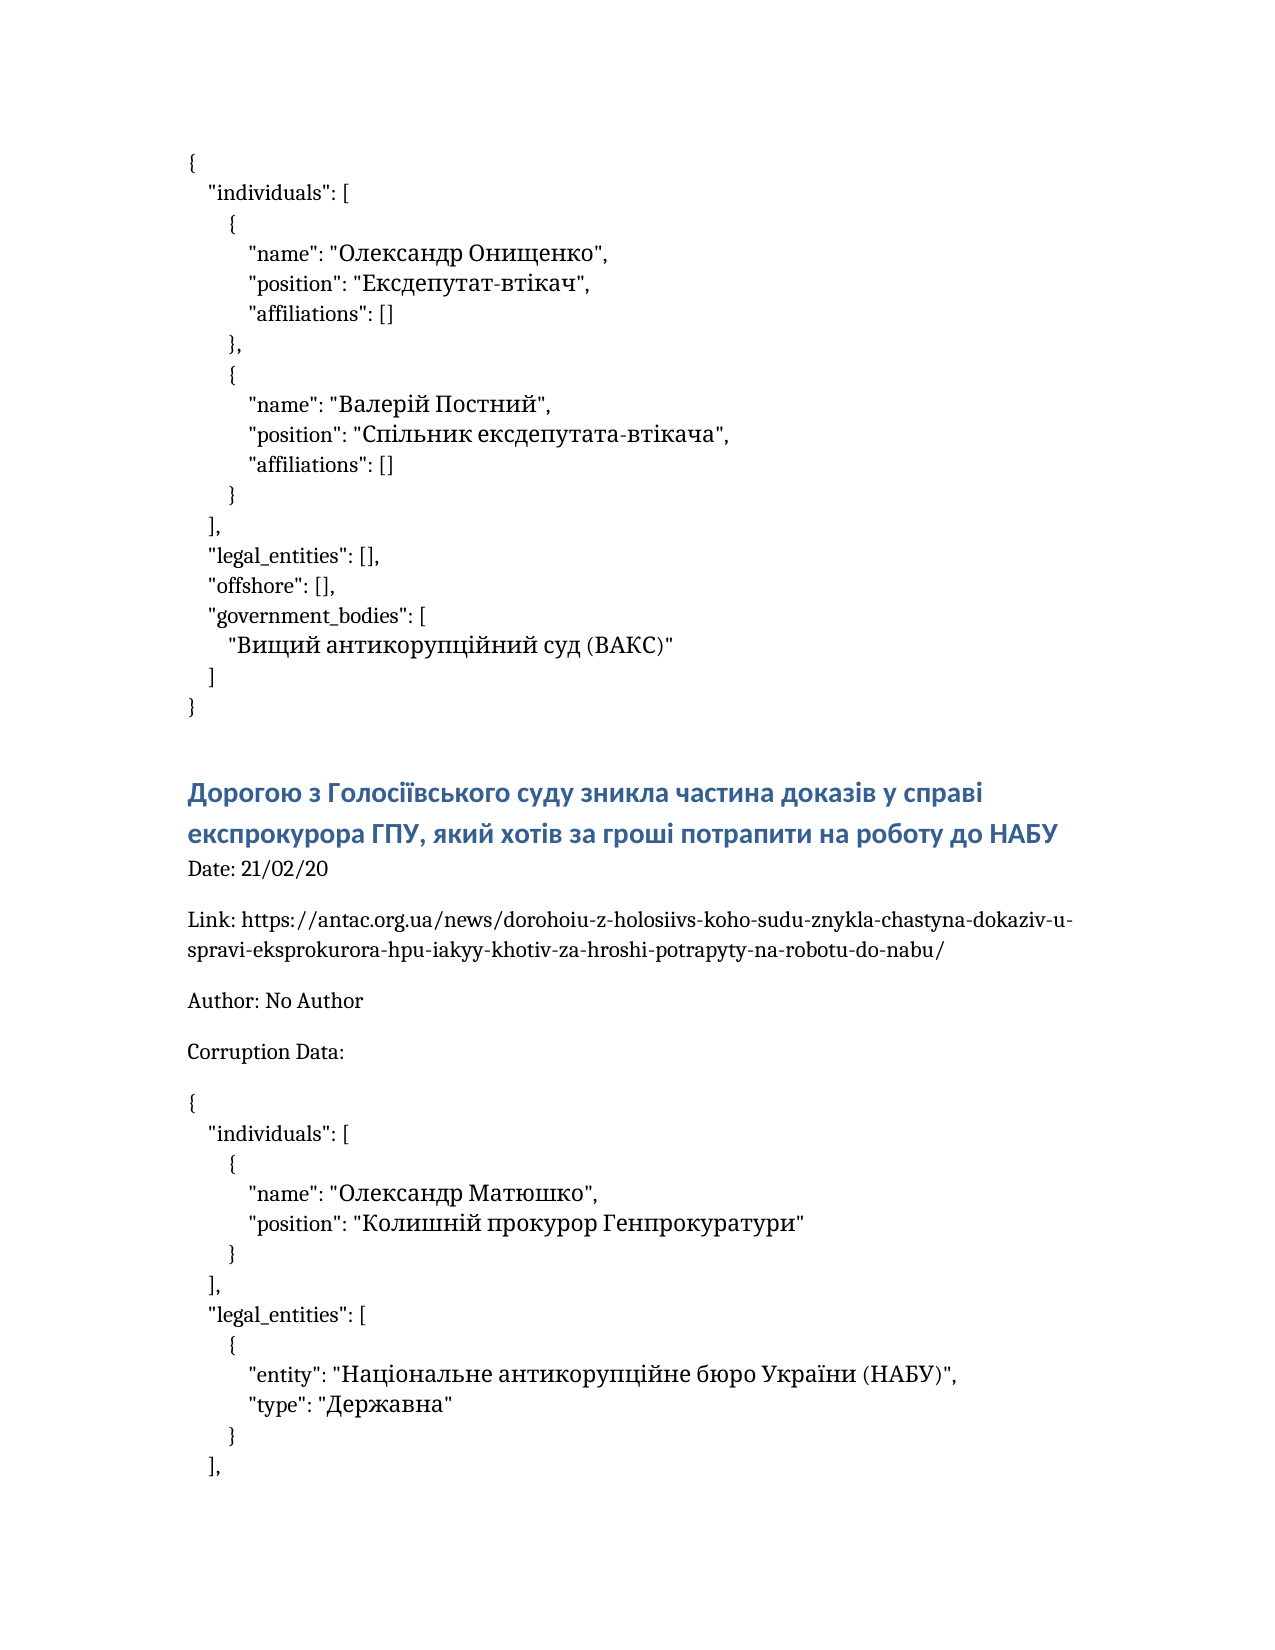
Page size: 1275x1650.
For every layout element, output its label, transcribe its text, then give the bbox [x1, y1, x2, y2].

text Link: https://antac.org.ua/news/dorohoiu-z-holosiivs-koho-sudu-znykla-chastyna-dokaziv-u-spravi-eksprokurora-hpu-iakyy-khotiv-za-hroshi-potrapyty-na-robotu-do-nabu/ [187, 907, 1087, 963]
text { "individuals": [ { "name": "Олександр Онищенко", "position": "Ексдепутат-втікач", "affiliations": [] }, { "name": "Валерій Постний", "position": "Спільник ексдепутата-втікача", "affiliations": [] } ], "legal_entities": [], "offshore": [], "government_bodies": [ "Вищий антикорупційний суд (ВАКС)" ] } [187, 150, 1087, 720]
text Date: 21/02/20 [187, 856, 1087, 882]
text Corruption Data: [187, 1039, 1087, 1066]
subtitle Дорогою з Голосіївського суду зникла частина доказів у справі експрокурора ГПУ, який хотів за гроші потрапити на роботу до НАБУ [187, 774, 1087, 851]
text Author: No Author [187, 988, 1087, 1014]
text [187, 1090, 1087, 1479]
